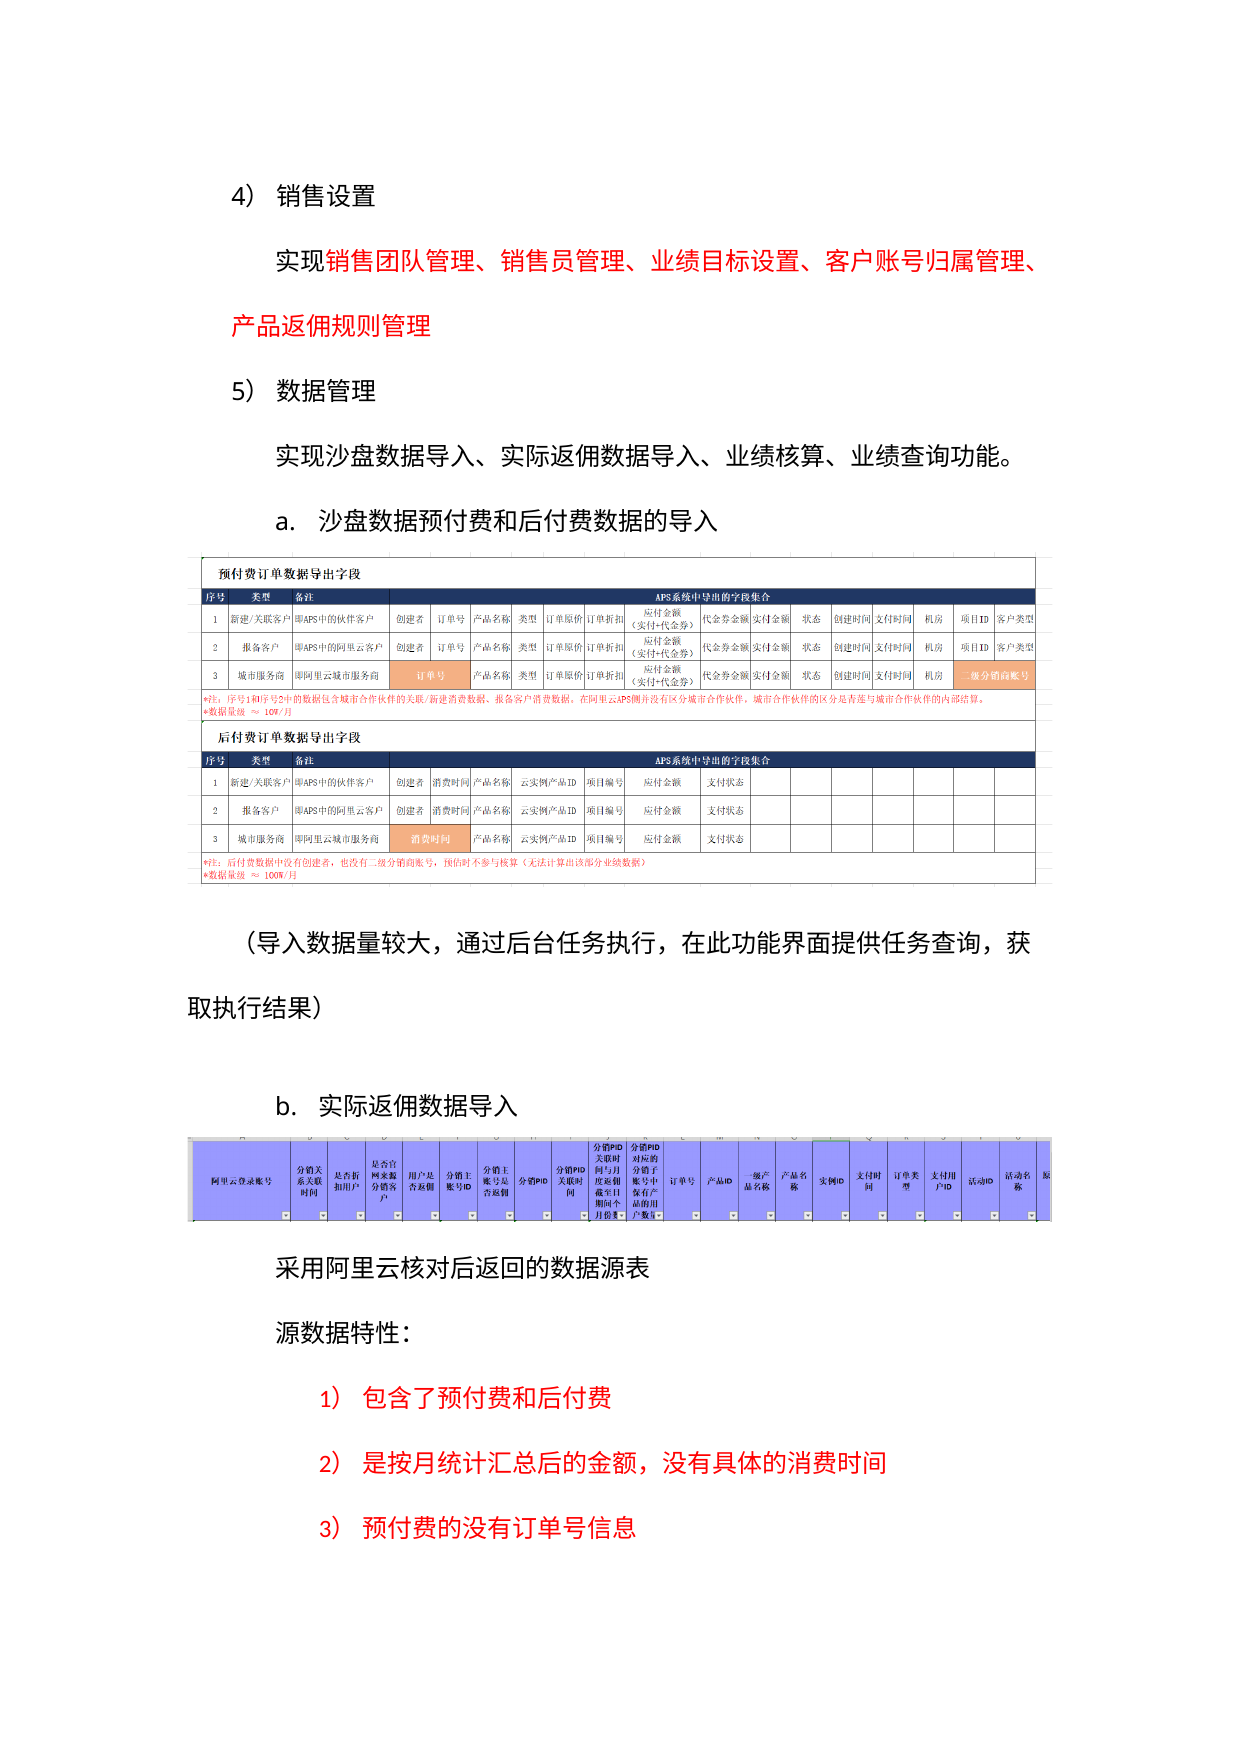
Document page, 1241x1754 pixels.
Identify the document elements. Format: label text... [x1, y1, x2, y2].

list 实现销售团队管理、销售员管理、业绩目标设置、客户账号归属管理、产品返佣规则管理 [231, 227, 1053, 357]
list 采用阿里云核对后返回的数据源表 [231, 1234, 1053, 1299]
list 是按月统计汇总后的金额，没有具体的消费时间 [275, 1429, 1053, 1494]
list 沙盘数据预付费和后付费数据的导入 [275, 487, 1053, 552]
list 实现沙盘数据导入、实际返佣数据导入、业绩核算、业绩查询功能。 [231, 422, 1053, 487]
list 销售设置 [231, 162, 1053, 227]
list 预付费的没有订单号信息 [275, 1494, 1053, 1559]
picture [187, 1137, 1052, 1222]
list （导入数据量较大，通过后台任务执行，在此功能界面提供任务查询，获取执行结果） [187, 909, 1053, 1039]
list 包含了预付费和后付费 [275, 1364, 1053, 1429]
picture [187, 552, 1053, 887]
list 实际返佣数据导入 [275, 1072, 1053, 1137]
list 数据管理 [231, 357, 1053, 422]
list 源数据特性： [231, 1299, 1053, 1364]
